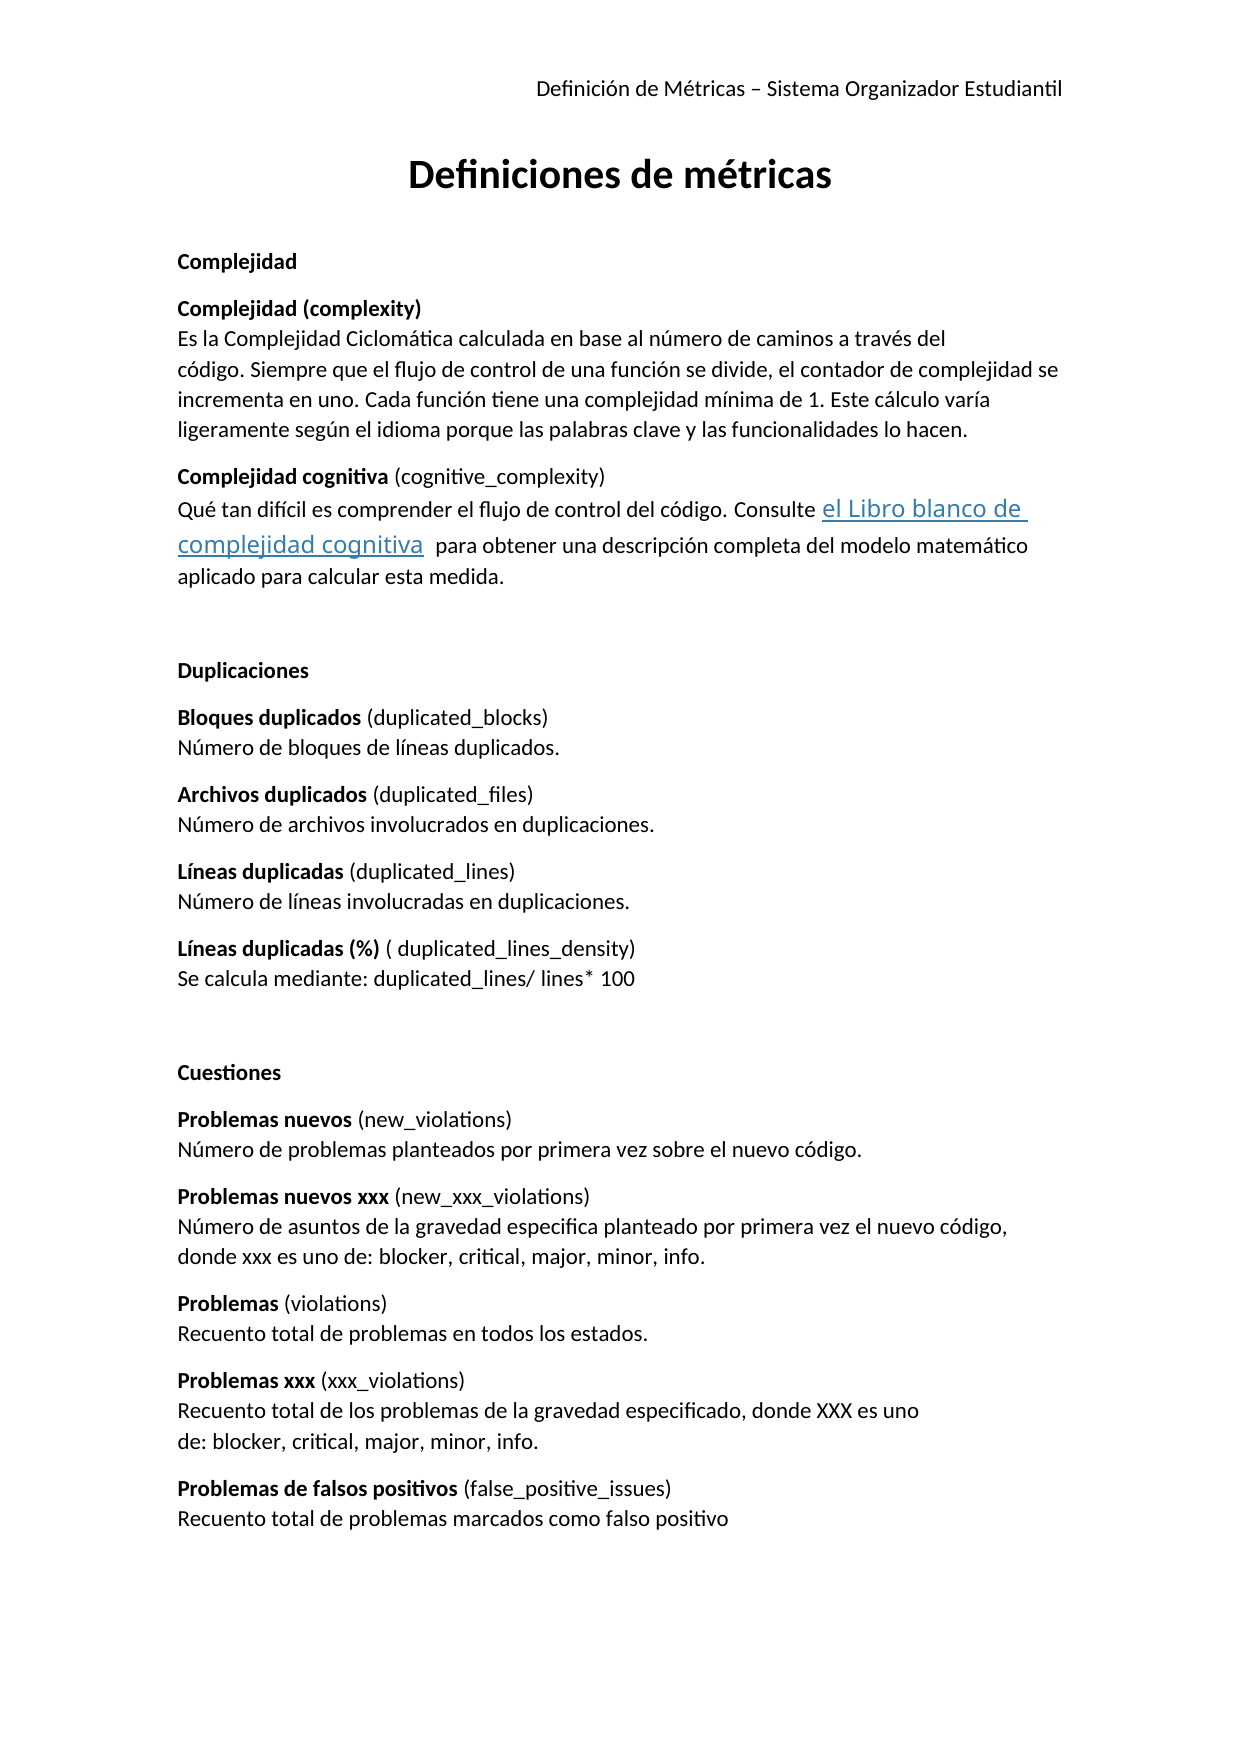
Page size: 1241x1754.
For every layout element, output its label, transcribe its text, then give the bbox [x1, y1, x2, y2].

text Complejidad cognitiva (cognitive_complexity) Qué tan difícil es comprender el flujo de control del código. Consulte el Libro blanco de complejidad cognitiva para obtener una descripción completa del modelo matemático aplicado para calcular esta medida. [177, 462, 1063, 590]
text Complejidad (complexity) Es la Complejidad Ciclomática calculada en base al número de caminos a través del código. Siempre que el flujo de control de una función se divide, el contador de complejidad se incrementa en uno. Cada función tiene una complejidad mínima de 1. Este cálculo varía ligeramente según el idioma porque las palabras clave y las funcionalidades lo hacen. [177, 294, 1063, 443]
text Líneas duplicadas (duplicated_lines) Número de líneas involucradas en duplicaciones. [177, 857, 1063, 915]
text Definiciones de métricas [177, 148, 1063, 229]
text Complejidad [177, 247, 1063, 276]
text Problemas de falsos positivos (false_positive_issues) Recuento total de problemas marcados como falso positivo [177, 1474, 1063, 1532]
text Problemas nuevos (new_violations) Número de problemas planteados por primera vez sobre el nuevo código. [177, 1105, 1063, 1163]
text Líneas duplicadas (%) ( duplicated_lines_density) Se calcula mediante: duplicated_lines/ lines* 100 [177, 934, 1063, 992]
text Archivos duplicados (duplicated_files) Número de archivos involucrados en duplicaciones. [177, 780, 1063, 838]
text Problemas (violations) Recuento total de problemas en todos los estados. [177, 1289, 1063, 1348]
text Duplicaciones [177, 656, 1063, 684]
text Problemas xxx (xxx_violations) Recuento total de los problemas de la gravedad especificado, donde XXX es uno de: blocker, critical, major, minor, info. [177, 1366, 1063, 1455]
text Bloques duplicados (duplicated_blocks) Número de bloques de líneas duplicados. [177, 703, 1063, 761]
text Cuestiones [177, 1058, 1063, 1086]
text Problemas nuevos xxx (new_xxx_violations) Número de asuntos de la gravedad especifica planteado por primera vez el nuevo código, donde xxx es uno de: blocker, critical, major, minor, info. [177, 1182, 1063, 1271]
